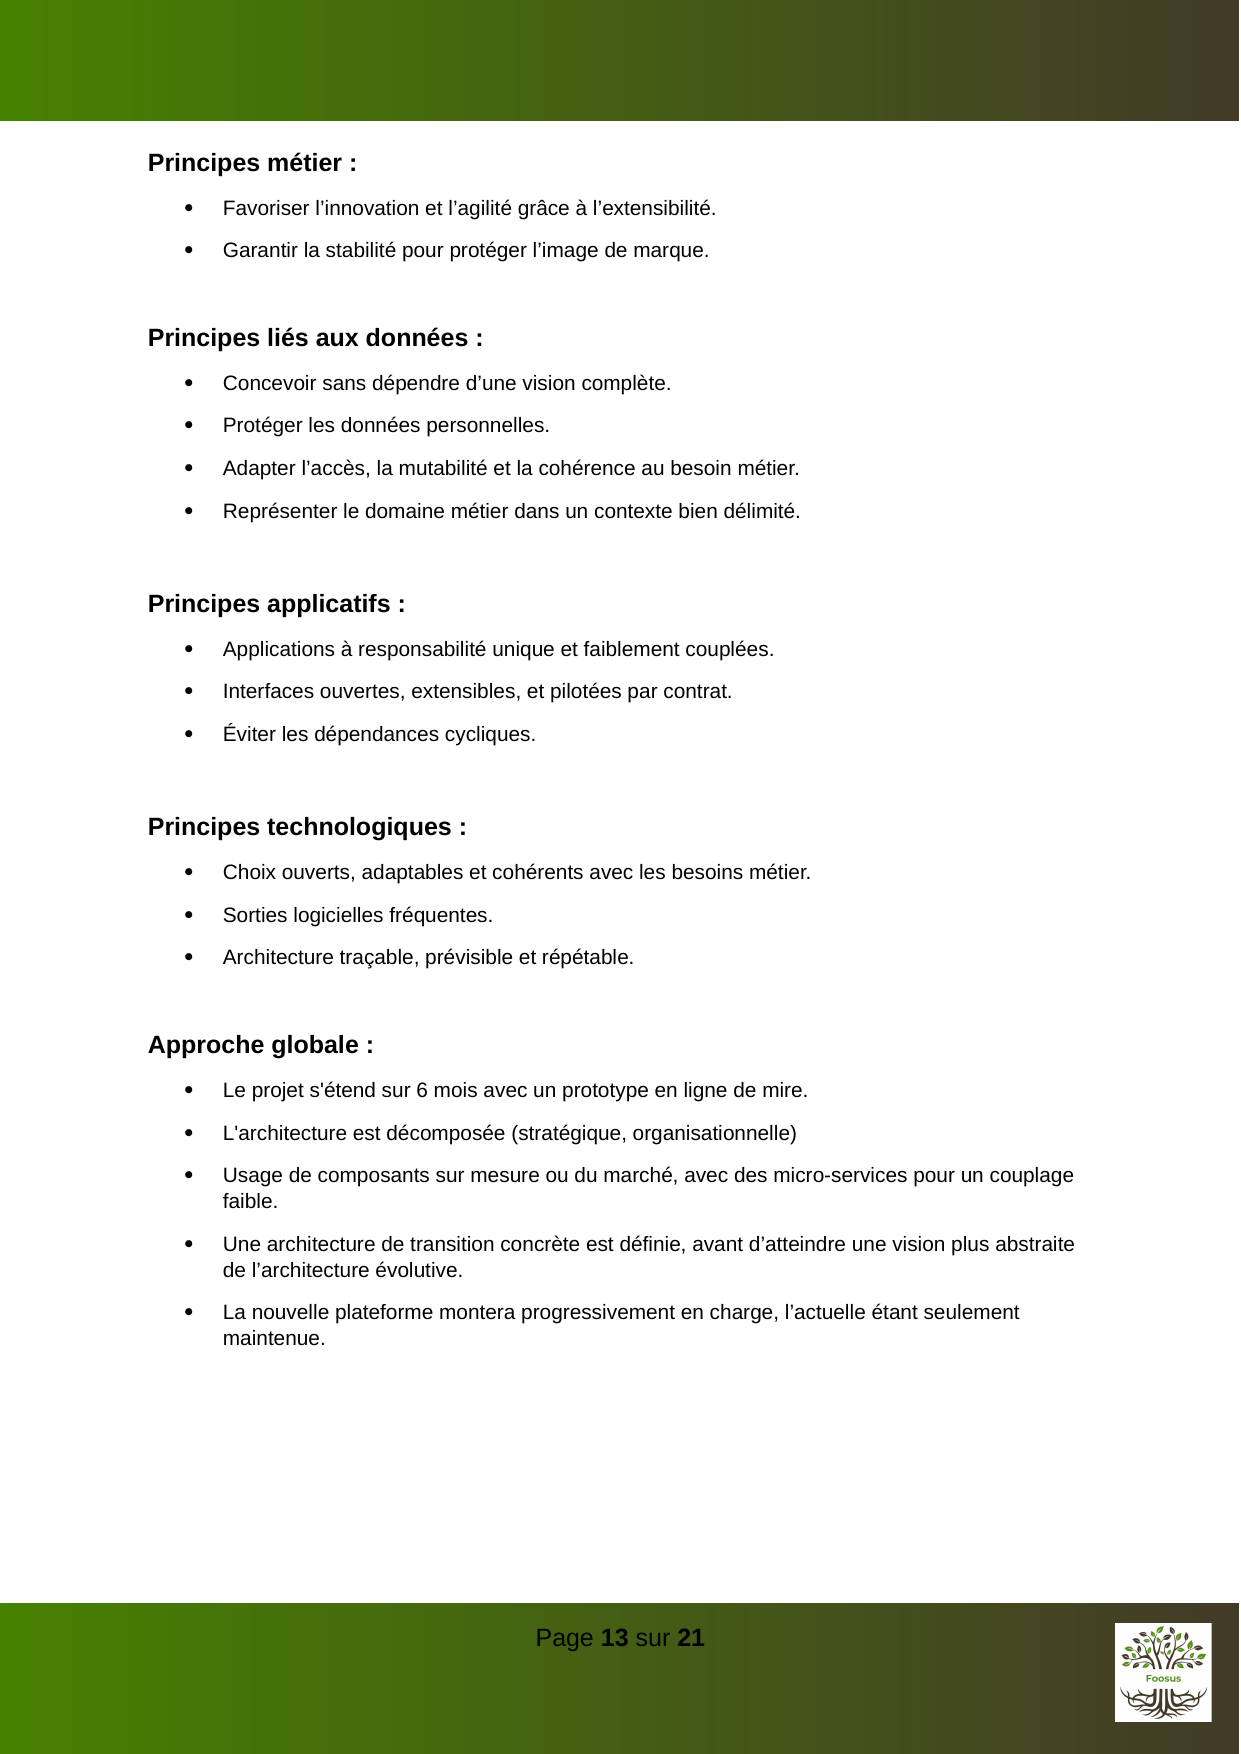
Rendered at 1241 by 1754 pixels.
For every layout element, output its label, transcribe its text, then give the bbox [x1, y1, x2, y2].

picture [1115, 1623, 1212, 1722]
text Principes métier : [148, 148, 1093, 176]
list Garantir la stabilité pour protéger l’image de marque. [185, 238, 1093, 262]
list Concevoir sans dépendre d’une vision complète. [185, 371, 1093, 395]
list Interfaces ouvertes, extensibles, et pilotées par contrat. [185, 679, 1093, 703]
list Représenter le domaine métier dans un contexte bien délimité. [185, 498, 1093, 523]
list Une architecture de transition concrète est définie, avant d’atteindre une vision plus abstraite de l’architecture évolutive. [185, 1231, 1093, 1281]
text Principes applicatifs : [148, 589, 1093, 618]
list Applications à responsabilité unique et faiblement couplées. [185, 637, 1093, 661]
list La nouvelle plateforme montera progressivement en charge, l’actuelle étant seulement maintenue. [185, 1300, 1093, 1350]
list Sorties logicielles fréquentes. [185, 902, 1093, 926]
text Principes liés aux données : [148, 323, 1093, 352]
text Principes technologiques : [148, 812, 1093, 841]
list Adapter l’accès, la mutabilité et la cohérence au besoin métier. [185, 456, 1093, 480]
list L'architecture est décomposée (stratégique, organisationnelle) [185, 1120, 1093, 1144]
list Éviter les dépendances cycliques. [185, 722, 1093, 746]
list Le projet s'étend sur 6 mois avec un prototype en ligne de mire. [185, 1078, 1093, 1102]
list Favoriser l’innovation et l’agilité grâce à l’extensibilité. [185, 195, 1093, 219]
list Choix ouverts, adaptables et cohérents avec les besoins métier. [185, 860, 1093, 884]
list Architecture traçable, prévisible et répétable. [185, 945, 1093, 969]
list Usage de composants sur mesure ou du marché, avec des micro-services pour un couplage faible. [185, 1163, 1093, 1213]
list Protéger les données personnelles. [185, 413, 1093, 437]
text Approche globale : [148, 1030, 1093, 1059]
